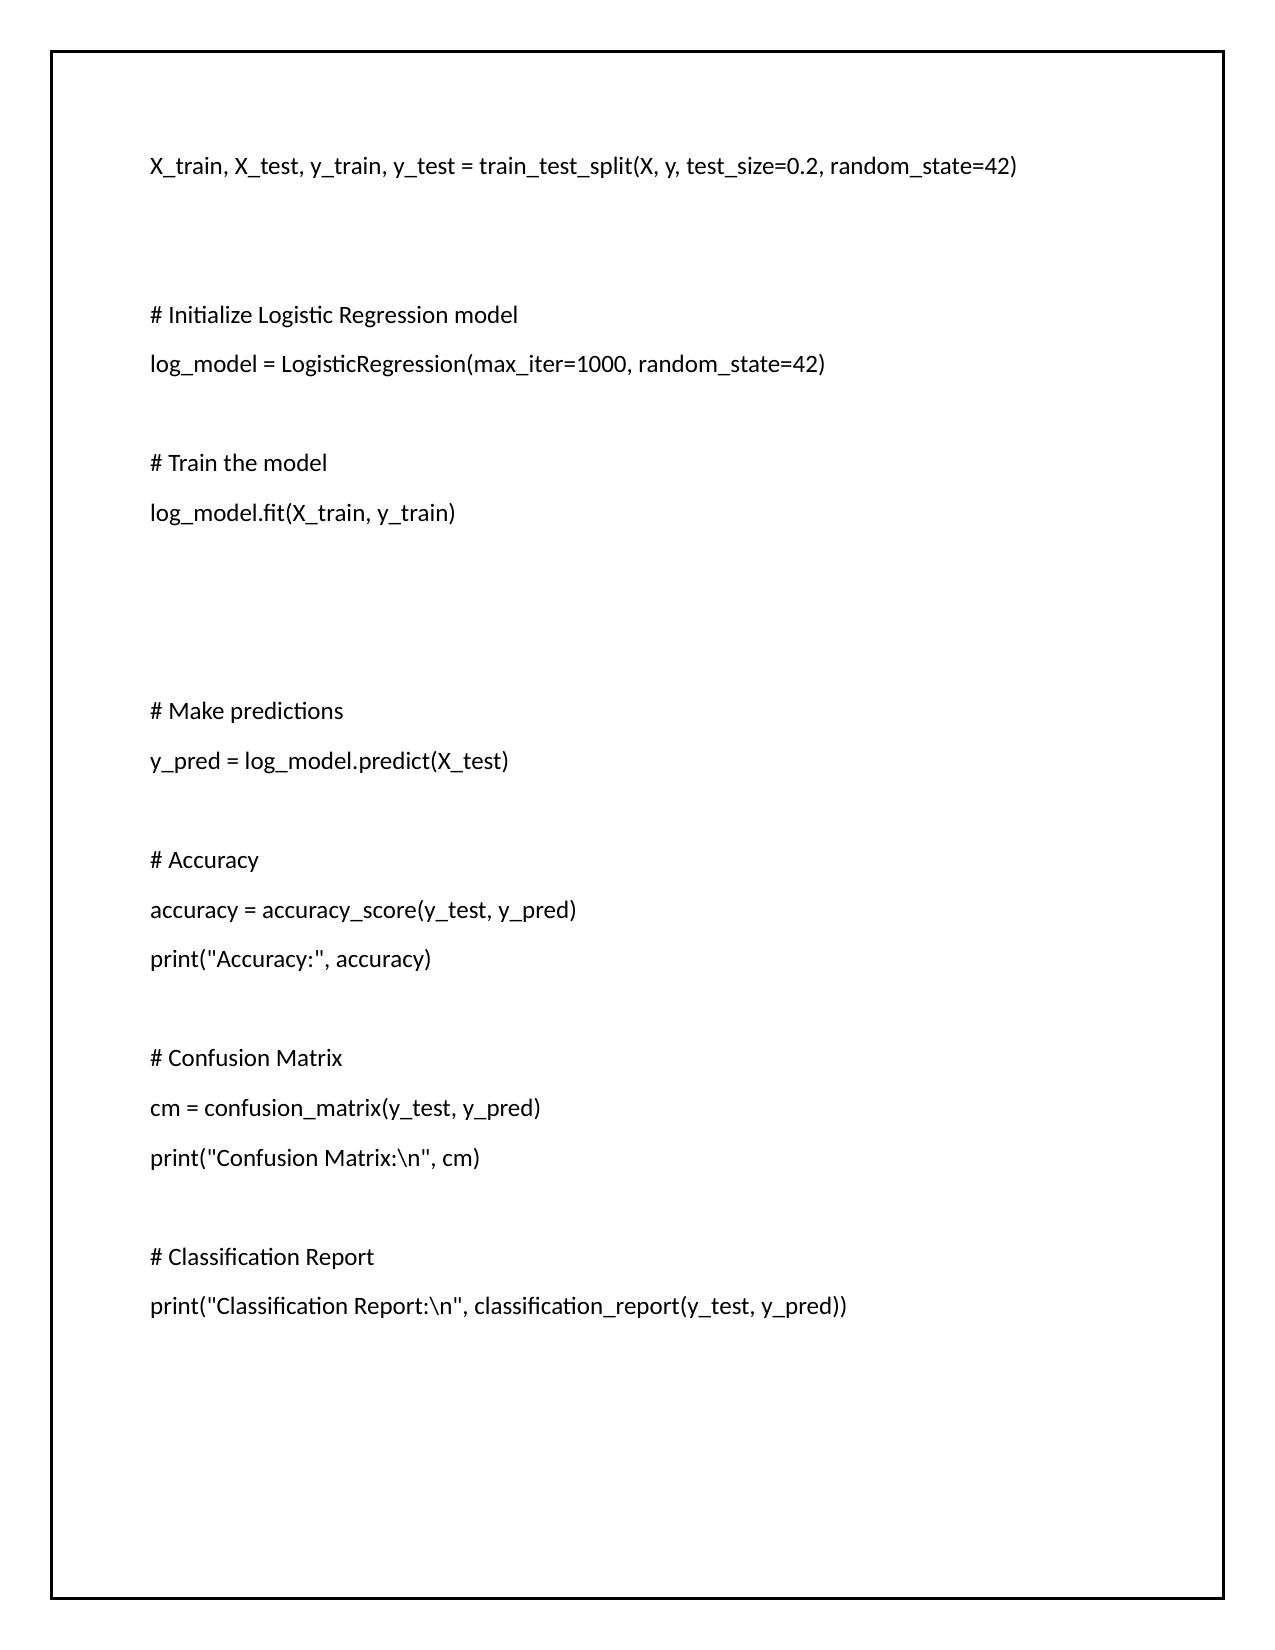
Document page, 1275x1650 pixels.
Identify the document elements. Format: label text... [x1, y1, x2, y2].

text log_model.fit(X_train, y_train) [150, 497, 1125, 528]
text # Train the model [150, 447, 1125, 478]
text # Initialize Logistic Regression model [150, 299, 1125, 329]
text # Make predictions [150, 695, 1125, 726]
text log_model = LogisticRegression(max_iter=1000, random_state=42) [150, 348, 1125, 379]
text print("Classification Report:\n", classification_report(y_test, y_pred)) [150, 1290, 1125, 1321]
text # Confusion Matrix [150, 1042, 1125, 1073]
text cm = confusion_matrix(y_test, y_pred) [150, 1092, 1125, 1123]
text X_train, X_test, y_train, y_test = train_test_split(X, y, test_size=0.2, random_state=42) [150, 150, 1125, 181]
text # Classification Report [150, 1241, 1125, 1271]
text # Accuracy [150, 844, 1125, 875]
text accuracy = accuracy_score(y_test, y_pred) [150, 894, 1125, 924]
text print("Confusion Matrix:\n", cm) [150, 1142, 1125, 1172]
text y_pred = log_model.predict(X_test) [150, 745, 1125, 776]
text print("Accuracy:", accuracy) [150, 943, 1125, 974]
